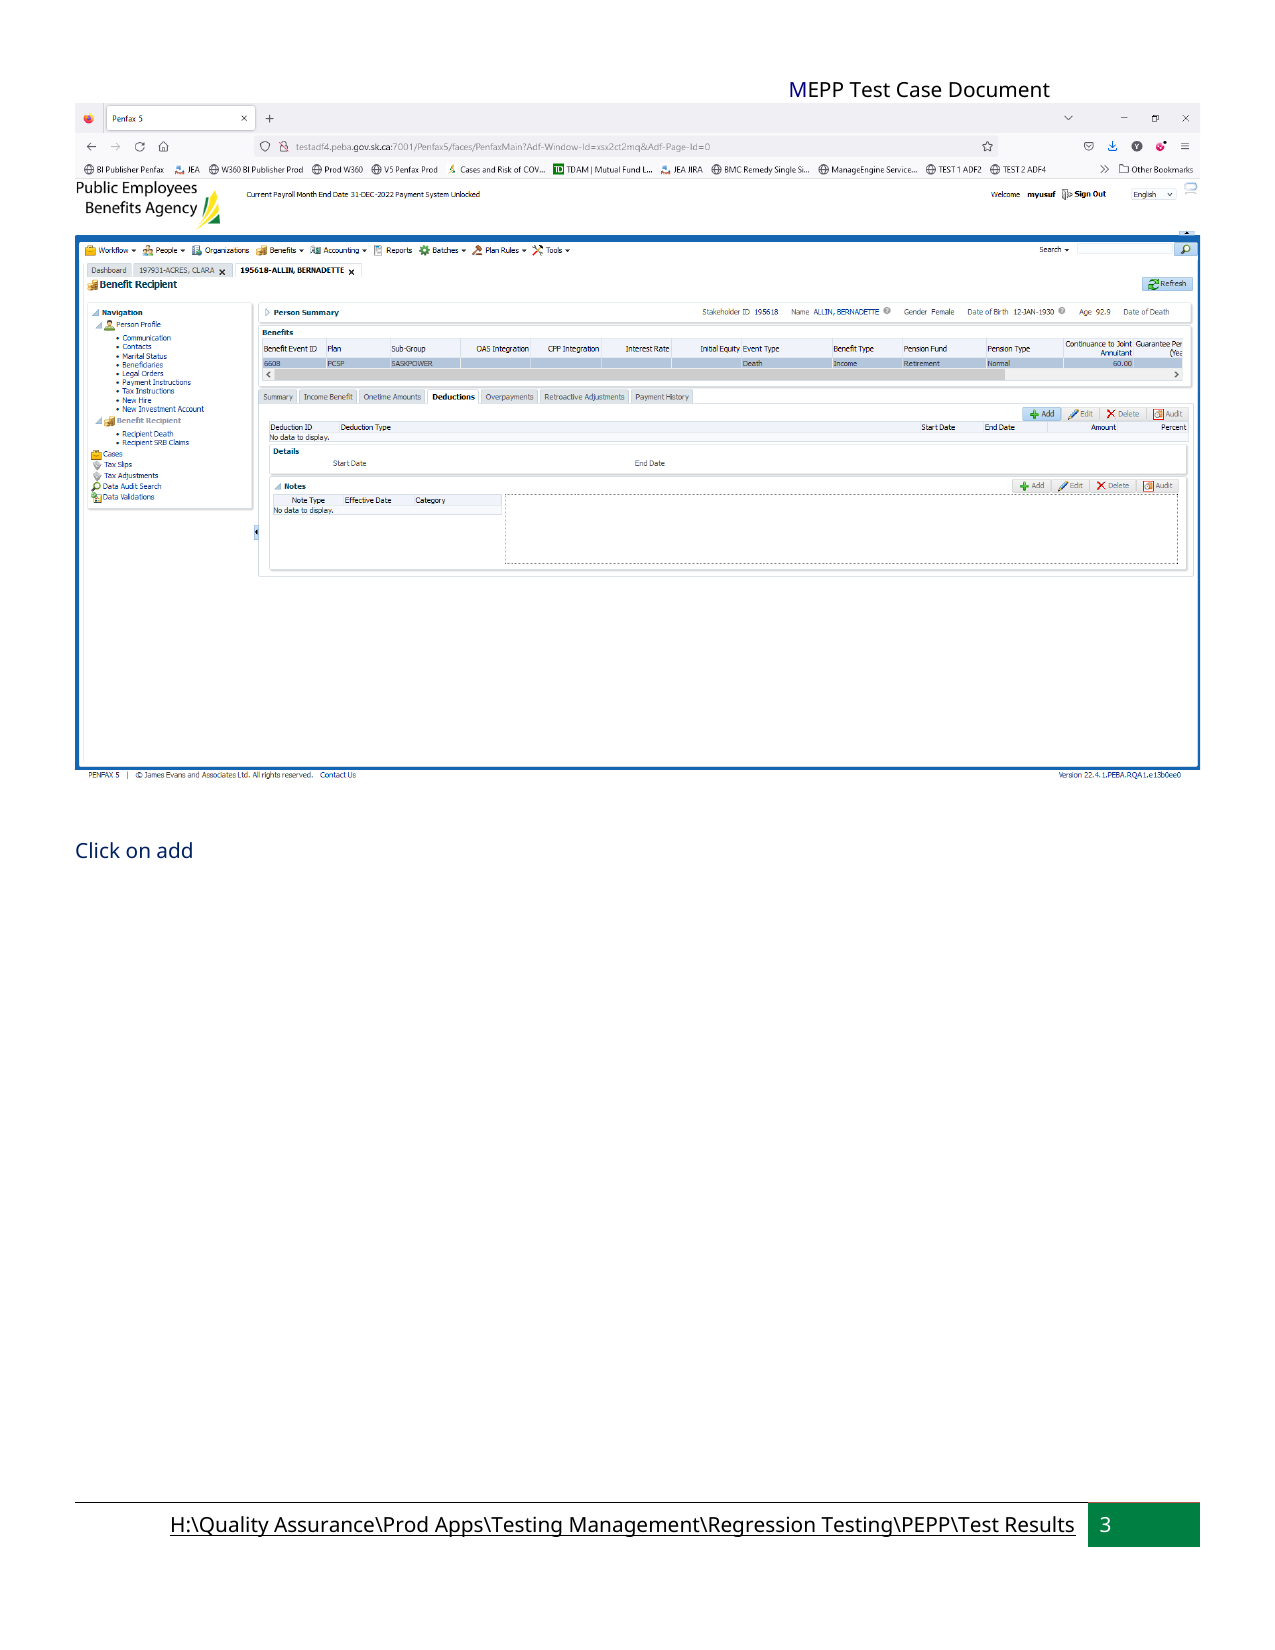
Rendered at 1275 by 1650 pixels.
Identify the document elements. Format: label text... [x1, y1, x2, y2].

text Click on add [75, 837, 1200, 865]
picture [75, 103, 1200, 780]
